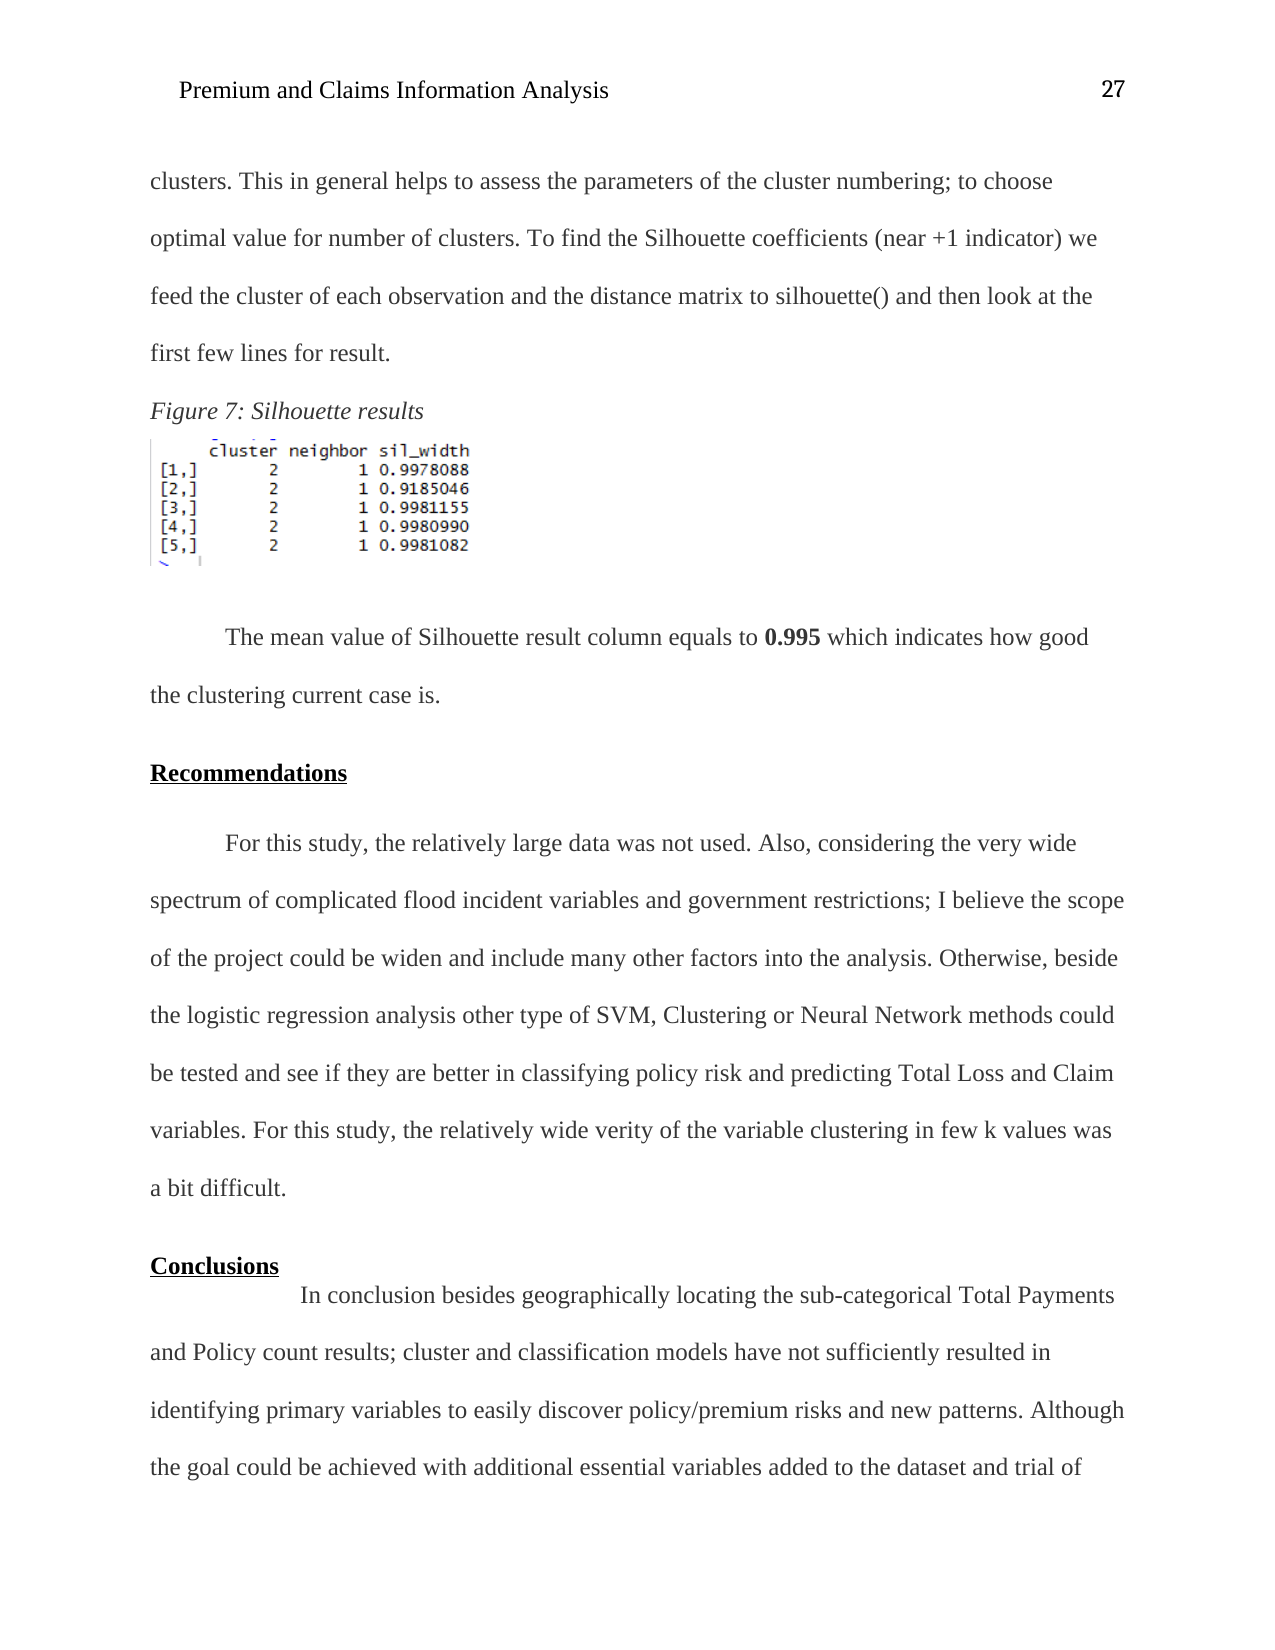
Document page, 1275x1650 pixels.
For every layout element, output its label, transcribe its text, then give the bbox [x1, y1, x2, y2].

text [150, 1280, 1125, 1481]
text For this study, the relatively large data was not used. Also, considering the very wide spectrum of complicated flood incident variables and government restrictions; I believe the scope of the project could be widen and include many other factors into the analysis. Otherwise, beside the logistic regression analysis other type of SVM, Clustering or Neural Network methods could be tested and see if they are better in classifying policy risk and predicting Total Loss and Claim variables. For this study, the relatively wide verity of the variable clustering in few k values was a bit difficult. [150, 828, 1125, 1201]
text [150, 166, 1125, 367]
text The mean value of Silhouette result column equals to 0.995 which indicates how good the clustering current case is. [150, 622, 1125, 708]
text Figure 7: Silhouette results [150, 396, 1125, 425]
subtitle Conclusions [150, 1251, 1125, 1280]
picture [150, 439, 497, 566]
subtitle Recommendations [150, 758, 1125, 787]
